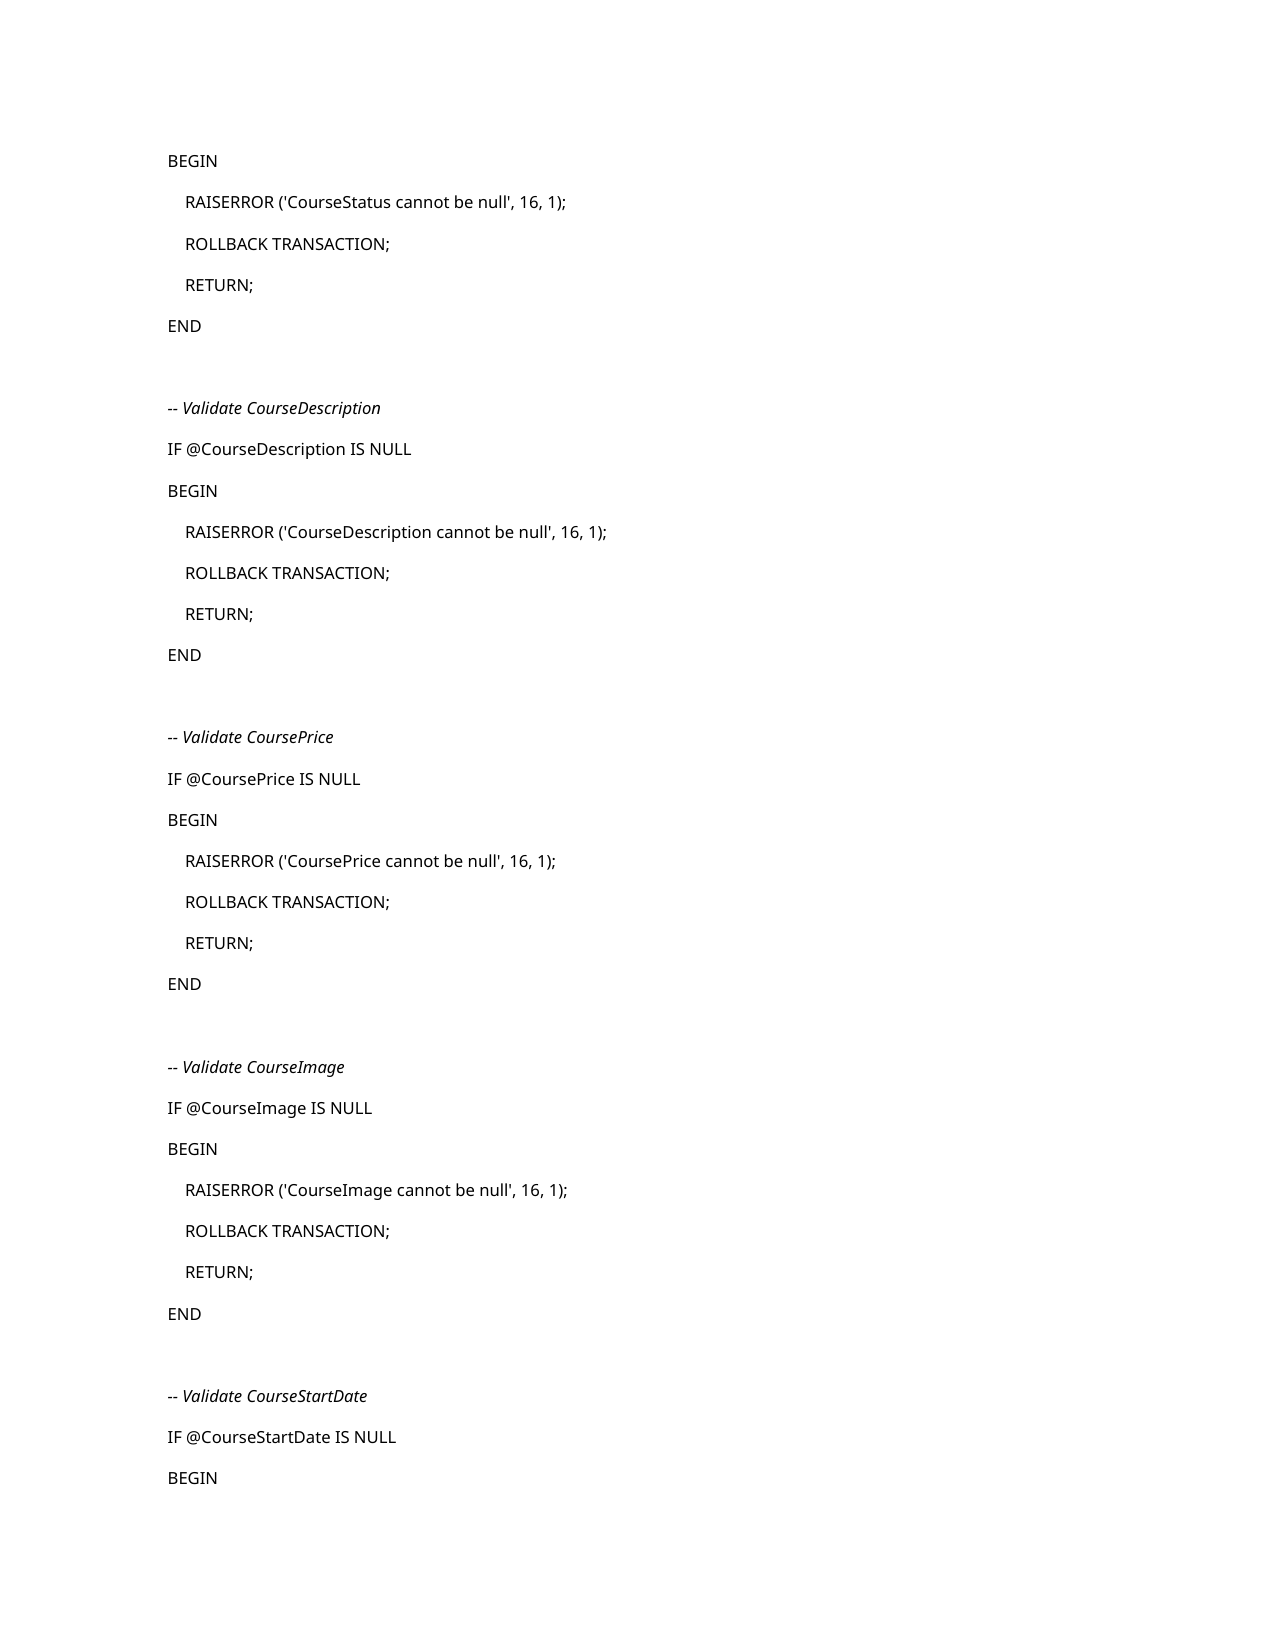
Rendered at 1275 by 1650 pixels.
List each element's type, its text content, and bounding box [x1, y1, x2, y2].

text BEGIN [150, 479, 1125, 502]
text IF @CourseDescription IS NULL [150, 438, 1125, 461]
text IF @CourseImage IS NULL [150, 1096, 1125, 1119]
text RETURN; [150, 932, 1125, 954]
text -- Validate CourseDescription [150, 397, 1125, 419]
text -- Validate CourseImage [150, 1055, 1125, 1078]
text BEGIN [150, 1467, 1125, 1489]
text BEGIN [150, 808, 1125, 831]
text ROLLBACK TRANSACTION; [150, 1220, 1125, 1242]
text END [150, 1302, 1125, 1325]
text END [150, 644, 1125, 666]
text BEGIN [150, 150, 1125, 173]
text END [150, 314, 1125, 337]
text RAISERROR ('CourseImage cannot be null', 16, 1); [150, 1179, 1125, 1201]
text -- Validate CoursePrice [150, 726, 1125, 749]
text ROLLBACK TRANSACTION; [150, 891, 1125, 913]
text RETURN; [150, 273, 1125, 296]
text END [150, 973, 1125, 996]
text IF @CourseStartDate IS NULL [150, 1426, 1125, 1448]
text ROLLBACK TRANSACTION; [150, 232, 1125, 255]
text BEGIN [150, 1137, 1125, 1160]
text RETURN; [150, 603, 1125, 625]
text RETURN; [150, 1261, 1125, 1284]
text ROLLBACK TRANSACTION; [150, 561, 1125, 584]
text RAISERROR ('CourseDescription cannot be null', 16, 1); [150, 520, 1125, 543]
text RAISERROR ('CourseStatus cannot be null', 16, 1); [150, 191, 1125, 214]
text RAISERROR ('CoursePrice cannot be null', 16, 1); [150, 849, 1125, 872]
text IF @CoursePrice IS NULL [150, 767, 1125, 790]
text -- Validate CourseStartDate [150, 1384, 1125, 1407]
